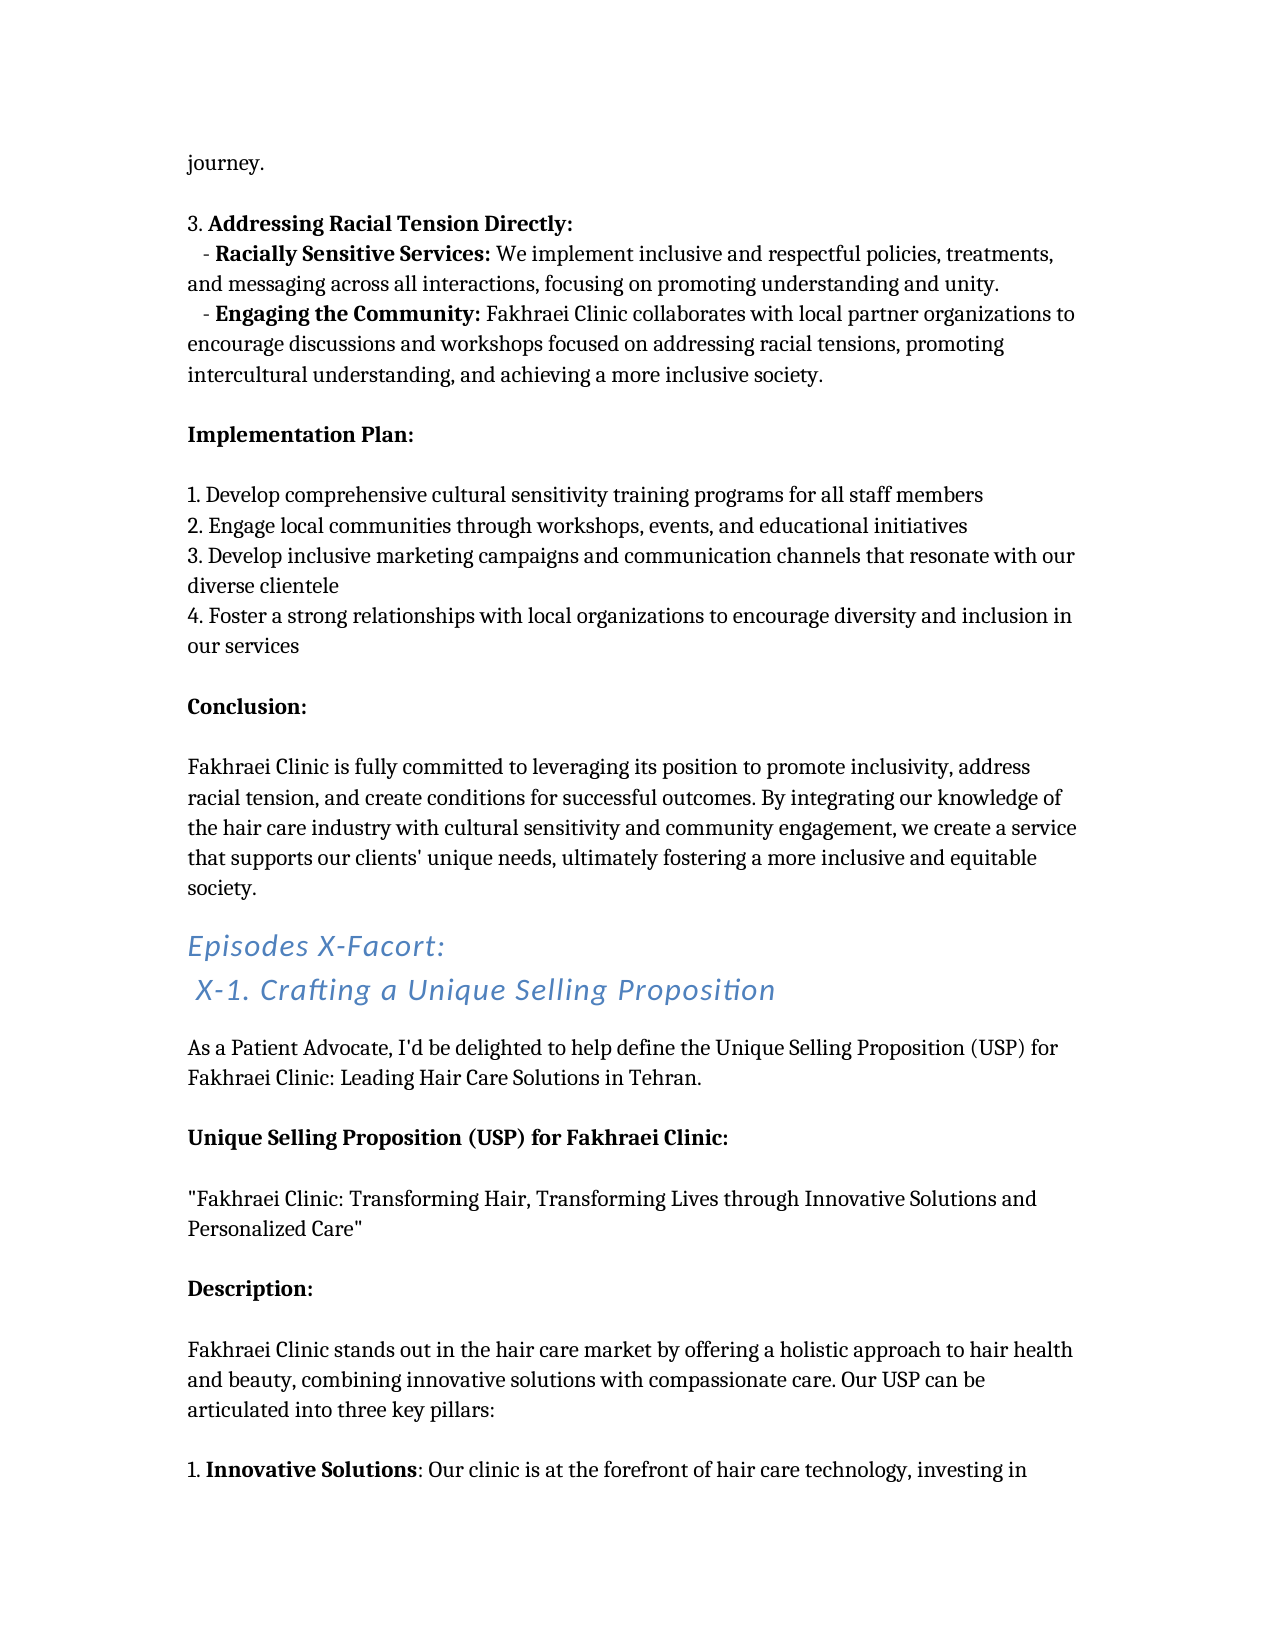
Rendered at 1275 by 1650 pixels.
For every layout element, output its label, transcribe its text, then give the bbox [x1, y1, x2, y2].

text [187, 150, 1087, 901]
subtitle Episodes X-Facort: X-1. Crafting a Unique Selling Proposition [187, 926, 1087, 1008]
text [187, 1034, 1087, 1484]
